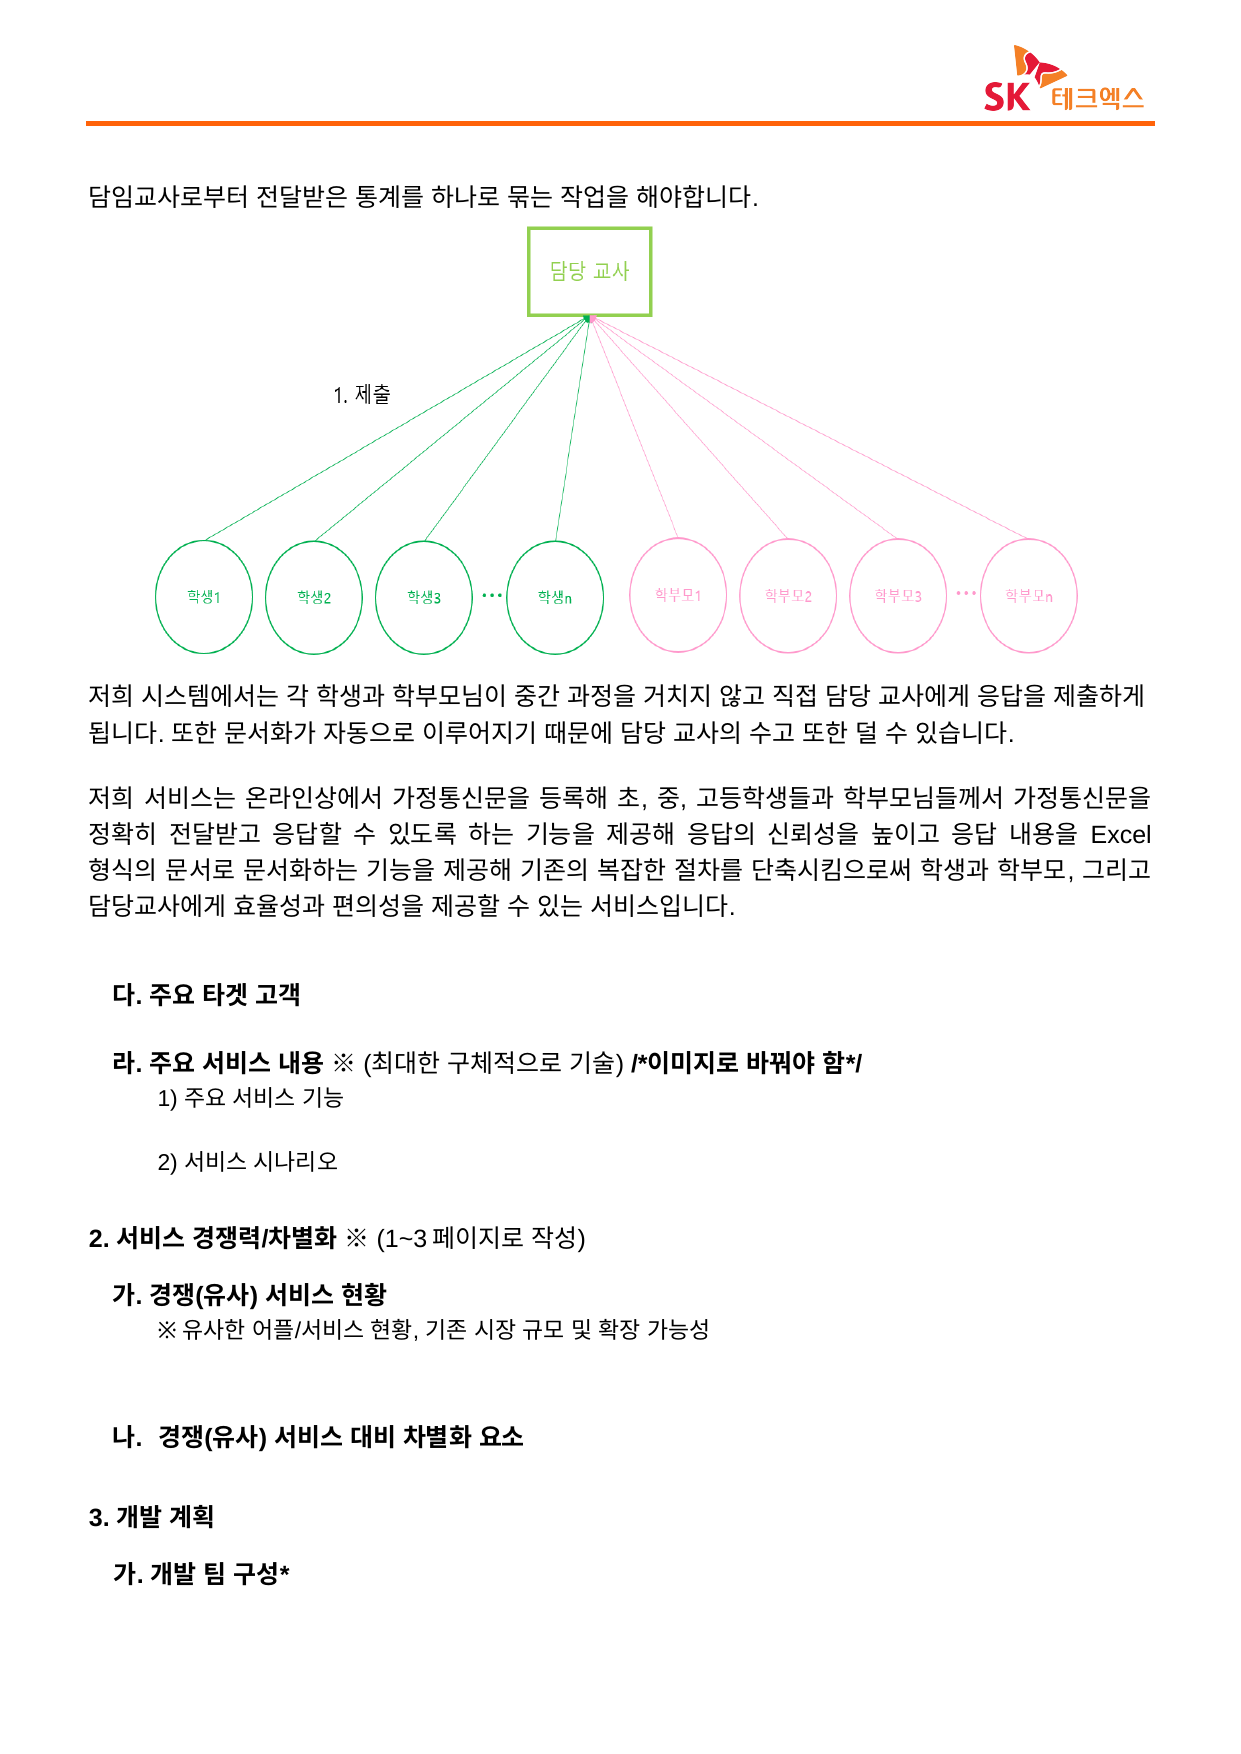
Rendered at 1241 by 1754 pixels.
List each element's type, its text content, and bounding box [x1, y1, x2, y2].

list 경쟁(유사) 서비스 대비 차별화 요소 [112, 1417, 1152, 1453]
text 3. 개발 계획 [89, 1497, 1152, 1533]
text 저희 시스템에서는 각 학생과 학부모님이 중간 과정을 거치지 않고 직접 담당 교사에게 응답을 제출하게 됩니다. 또한 문서화가 자동으로 이루어지기 때문에 담당 교사의 수고 또한 덜 수 있습니다. [89, 677, 1152, 749]
text ※ 유사한 어플/서비스 현황, 기존 시장 규모 및 확장 가능성 [155, 1312, 1152, 1345]
text 저희 서비스는 온라인상에서 가정통신문을 등록해 초, 중, 고등학생들과 학부모님들께서 가정통신문을 정확히 전달받고 응답할 수 있도록 하는 기능을 제공해 응답의 신뢰성을 높이고 응답 내용을 Excel 형식의 문서로 문서화하는 기능을 제공해 기존의 복잡한 절차를 단축시킴으로써 학생과 학부모, 그리고 담당교사에게 효율성과 편의성을 제공할 수 있는 서비스입니다. [89, 778, 1152, 923]
text 1) 주요 서비스 기능 [155, 1079, 1152, 1113]
picture [148, 213, 1092, 677]
picture [984, 45, 1144, 111]
text 가. 경쟁(유사) 서비스 현황 [89, 1276, 1152, 1312]
text 2. 서비스 경쟁력/차별화 ※ (1~3페이지로 작성) [89, 1219, 1152, 1255]
text 다. 주요 타겟 고객 [89, 976, 1152, 1043]
text 현재의 가정통신문 체계입니다. 각 반의 유인물 담당이 가정통신문을 수합하고(1), 담임 교사에게 제출하고(2), 담임 교사는 통계를 내어 담당 교사에게 전송합니다.(3) 그 후 담당 교사는 각 담임교사로부터 전달받은 통계를 하나로 묶는 작업을 해야합니다. [89, 177, 1152, 213]
text 라. 주요 서비스 내용 ※ (최대한 구체적으로 기술) /*이미지로 바꿔야 함*/ [89, 1043, 1152, 1079]
text 2) 서비스 시나리오 [155, 1144, 1152, 1177]
text 가. 개발 팀 구성* [89, 1554, 1152, 1591]
